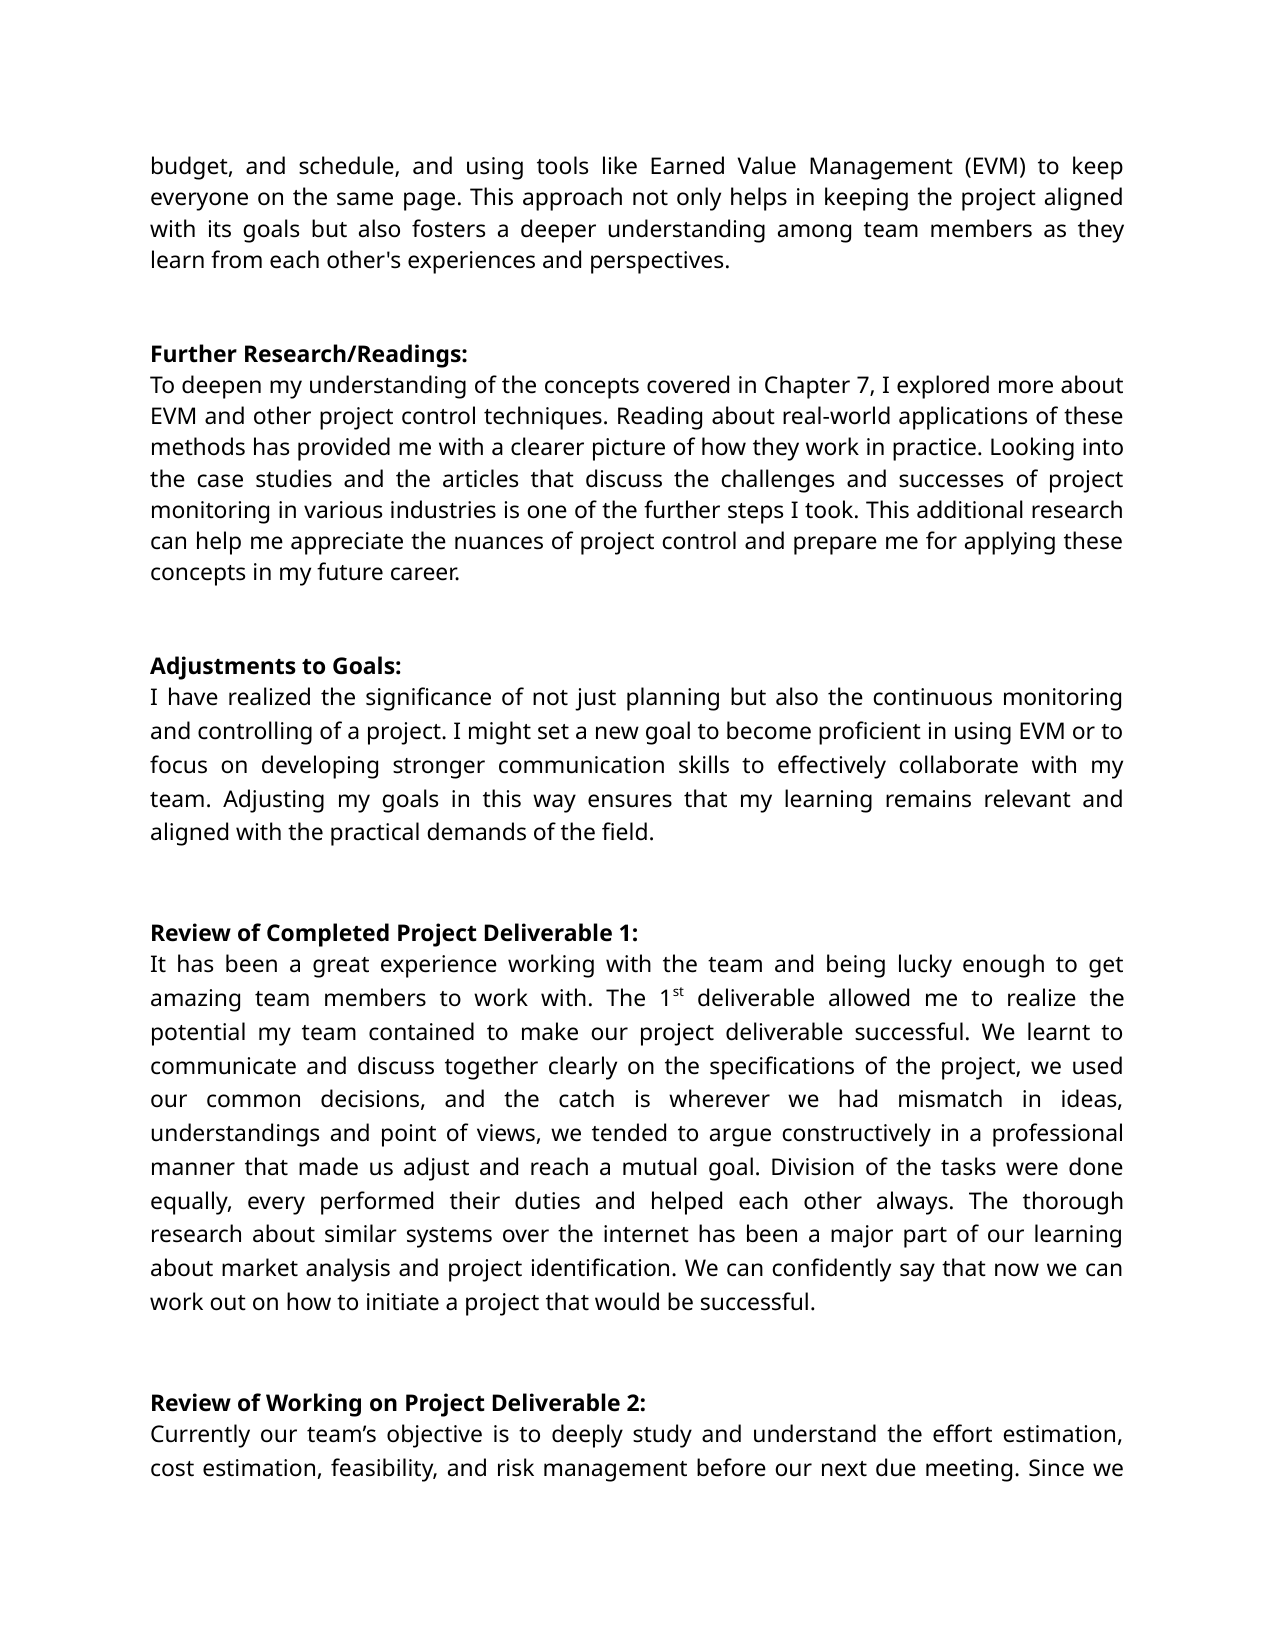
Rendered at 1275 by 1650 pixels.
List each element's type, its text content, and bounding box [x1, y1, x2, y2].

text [150, 150, 1125, 275]
text Adjustments to Goals: [150, 650, 1125, 681]
text Further Research/Readings: [150, 337, 1125, 369]
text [150, 1418, 1125, 1483]
text Review of Working on Project Deliverable 2: [150, 1387, 1125, 1418]
text I have realized the significance of not just planning but also the continuous monitoring and controlling of a project. I might set a new goal to become proficient in using EVM or to focus on developing stronger communication skills to effectively collaborate with my team. Adjusting my goals in this way ensures that my learning remains relevant and aligned with the practical demands of the field. [150, 681, 1125, 847]
text It has been a great experience working with the team and being lucky enough to get amazing team members to work with. The 1st deliverable allowed me to realize the potential my team contained to make our project deliverable successful. We learnt to communicate and discuss together clearly on the specifications of the project, we used our common decisions, and the catch is wherever we had mismatch in ideas, understandings and point of views, we tended to argue constructively in a professional manner that made us adjust and reach a mutual goal. Division of the tasks were done equally, every performed their duties and helped each other always. The thorough research about similar systems over the internet has been a major part of our learning about market analysis and project identification. We can confidently say that now we can work out on how to initiate a project that would be successful. [150, 948, 1125, 1317]
text Review of Completed Project Deliverable 1: [150, 917, 1125, 948]
text To deepen my understanding of the concepts covered in Chapter 7, I explored more about EVM and other project control techniques. Reading about real-world applications of these methods has provided me with a clearer picture of how they work in practice. Looking into the case studies and the articles that discuss the challenges and successes of project monitoring in various industries is one of the further steps I took. This additional research can help me appreciate the nuances of project control and prepare me for applying these concepts in my future career. [150, 369, 1125, 587]
